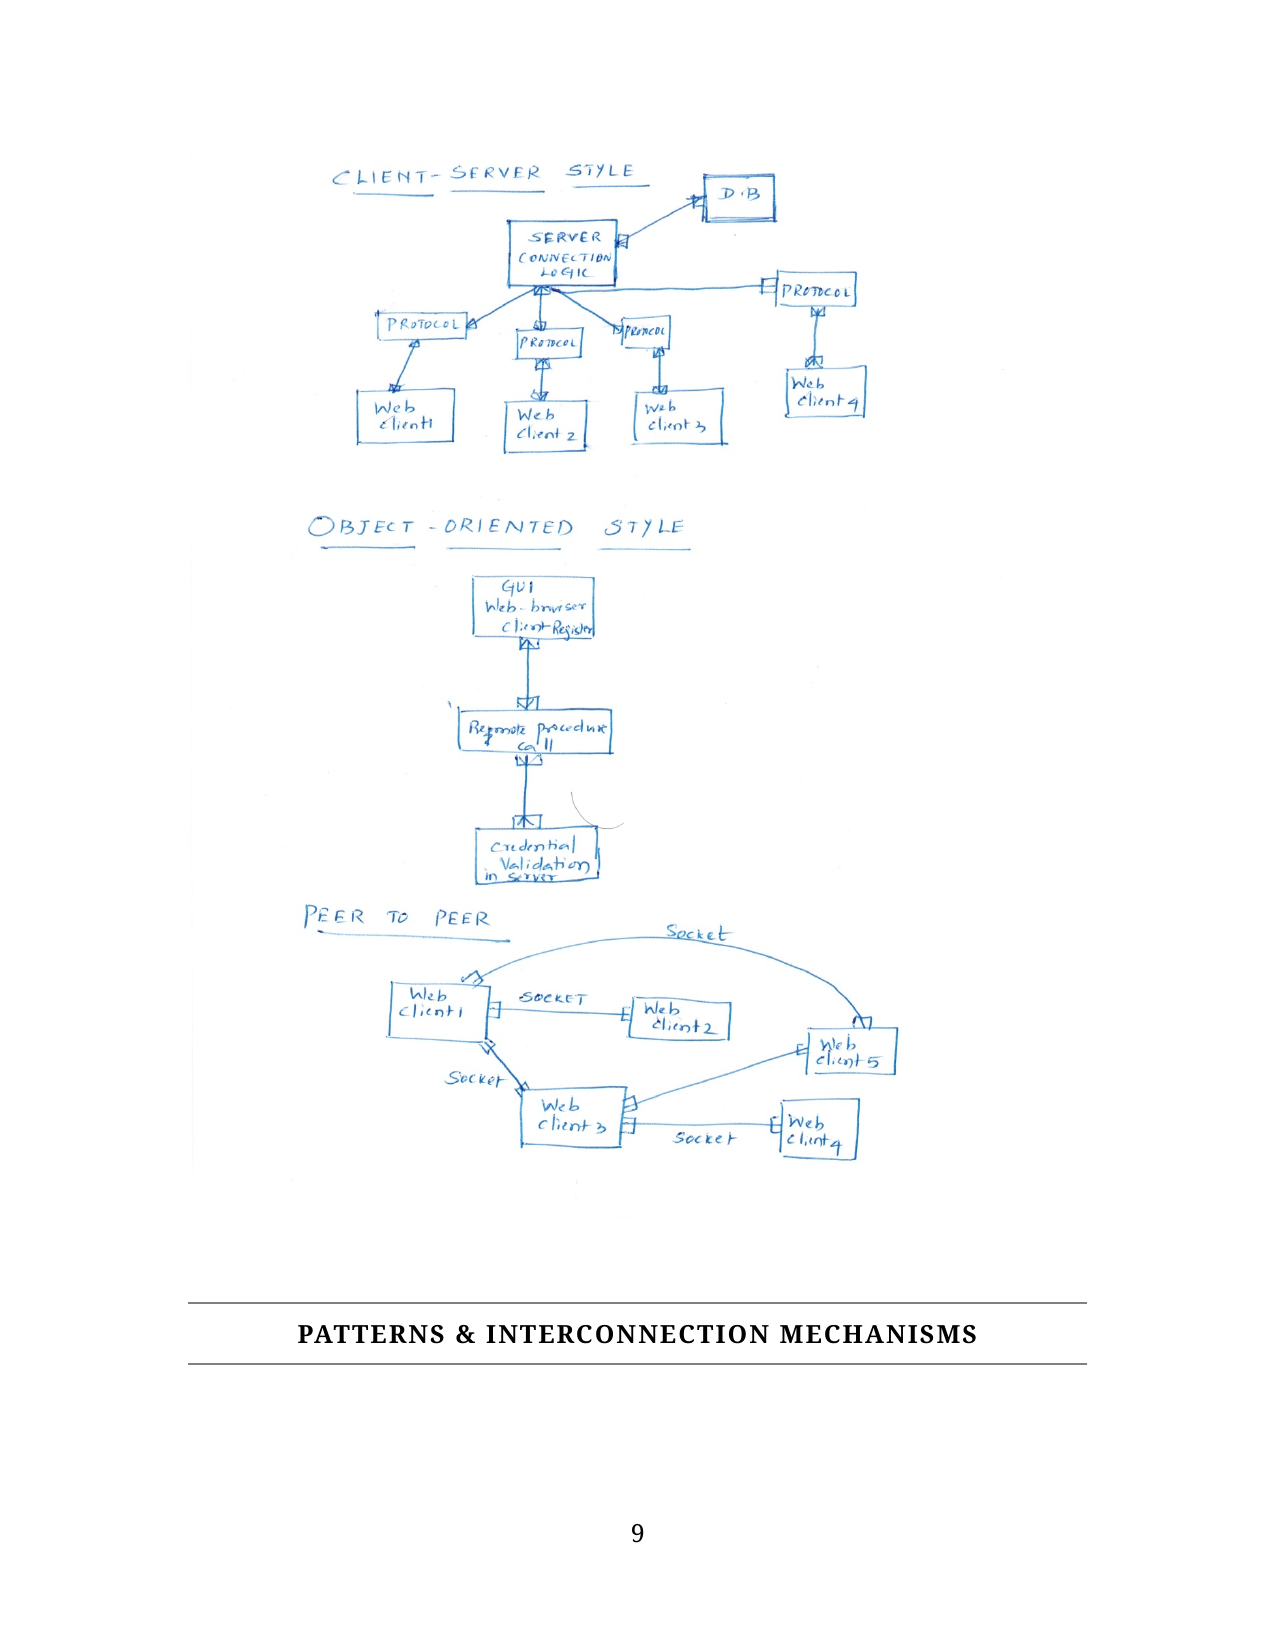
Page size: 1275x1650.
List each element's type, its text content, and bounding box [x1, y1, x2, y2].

picture [187, 150, 1010, 1221]
subtitle Patterns & interconnection Mechanisms [187, 1303, 1087, 1364]
